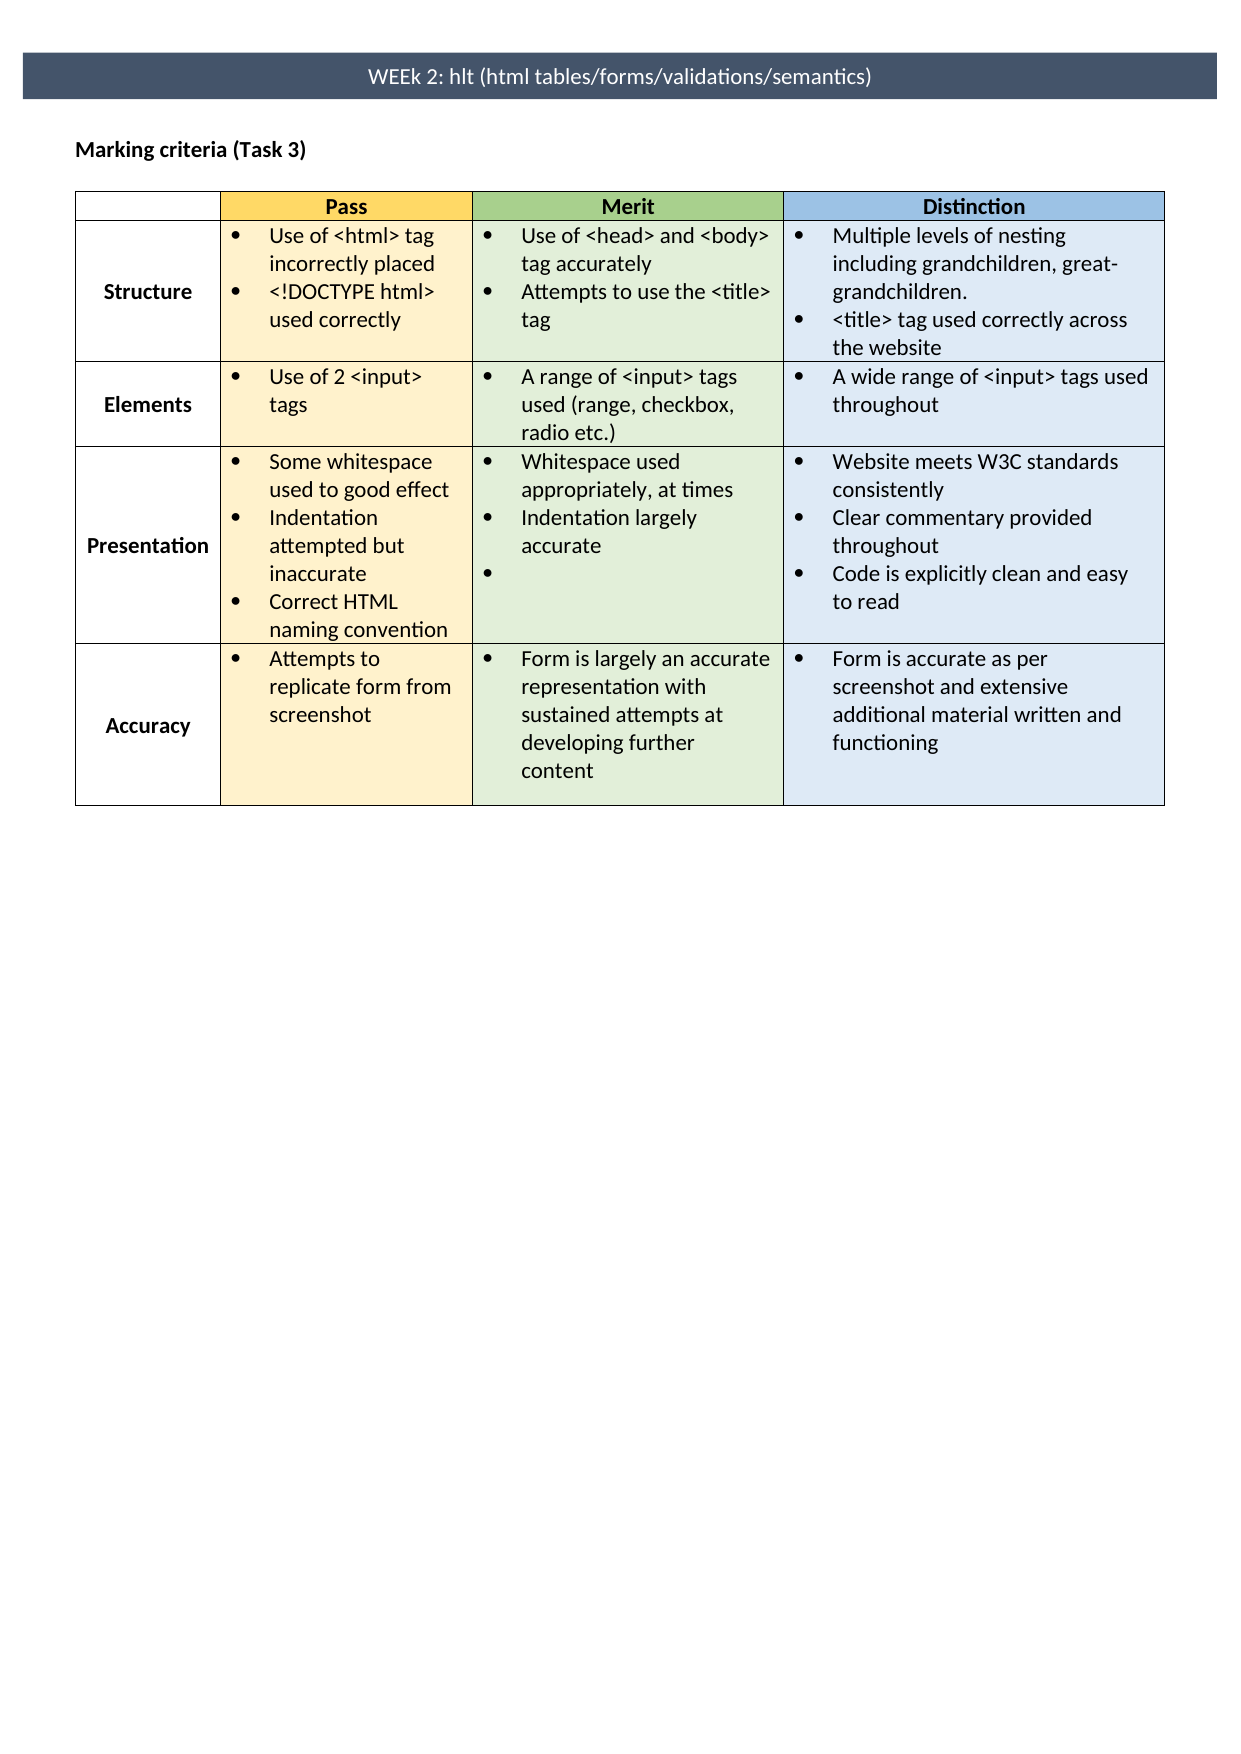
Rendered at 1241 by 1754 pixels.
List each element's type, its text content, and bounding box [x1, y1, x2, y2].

table_cell Attempts to replicate form from screenshot [221, 644, 472, 805]
table_header [76, 192, 220, 220]
table_cell A range of <input> tags used (range, checkbox, radio etc.) [473, 362, 783, 446]
table_header Pass [221, 192, 472, 220]
table_cell Use of <head> and <body> tag accurately Attempts to use the <title> tag [473, 221, 783, 361]
table_cell Use of 2 <input> tags [221, 362, 472, 446]
table_cell A wide range of <input> tags used throughout [784, 362, 1164, 446]
table_cell Presentation [76, 447, 220, 643]
table_cell Whitespace used appropriately, at times Indentation largely accurate [473, 447, 783, 643]
table_cell Use of <html> tag incorrectly placed <!DOCTYPE html> used correctly [221, 221, 472, 361]
table_cell Elements [76, 362, 220, 446]
table_cell Form is largely an accurate representation with sustained attempts at developing further content [473, 644, 783, 805]
table_cell Structure [76, 221, 220, 361]
table_cell Accuracy [76, 644, 220, 805]
table_cell Form is accurate as per screenshot and extensive additional material written and functioning [784, 644, 1164, 805]
table_header Distinction [784, 192, 1164, 220]
table_cell Multiple levels of nesting including grandchildren, great-grandchildren. <title> tag used correctly across the website [784, 221, 1164, 361]
table_header Merit [473, 192, 783, 220]
table_cell Website meets W3C standards consistently Clear commentary provided throughout Code is explicitly clean and easy to read [784, 447, 1164, 643]
subtitle Marking criteria (Task 3) [75, 135, 1165, 163]
table_cell Some whitespace used to good effect Indentation attempted but inaccurate Correct HTML naming convention [221, 447, 472, 643]
